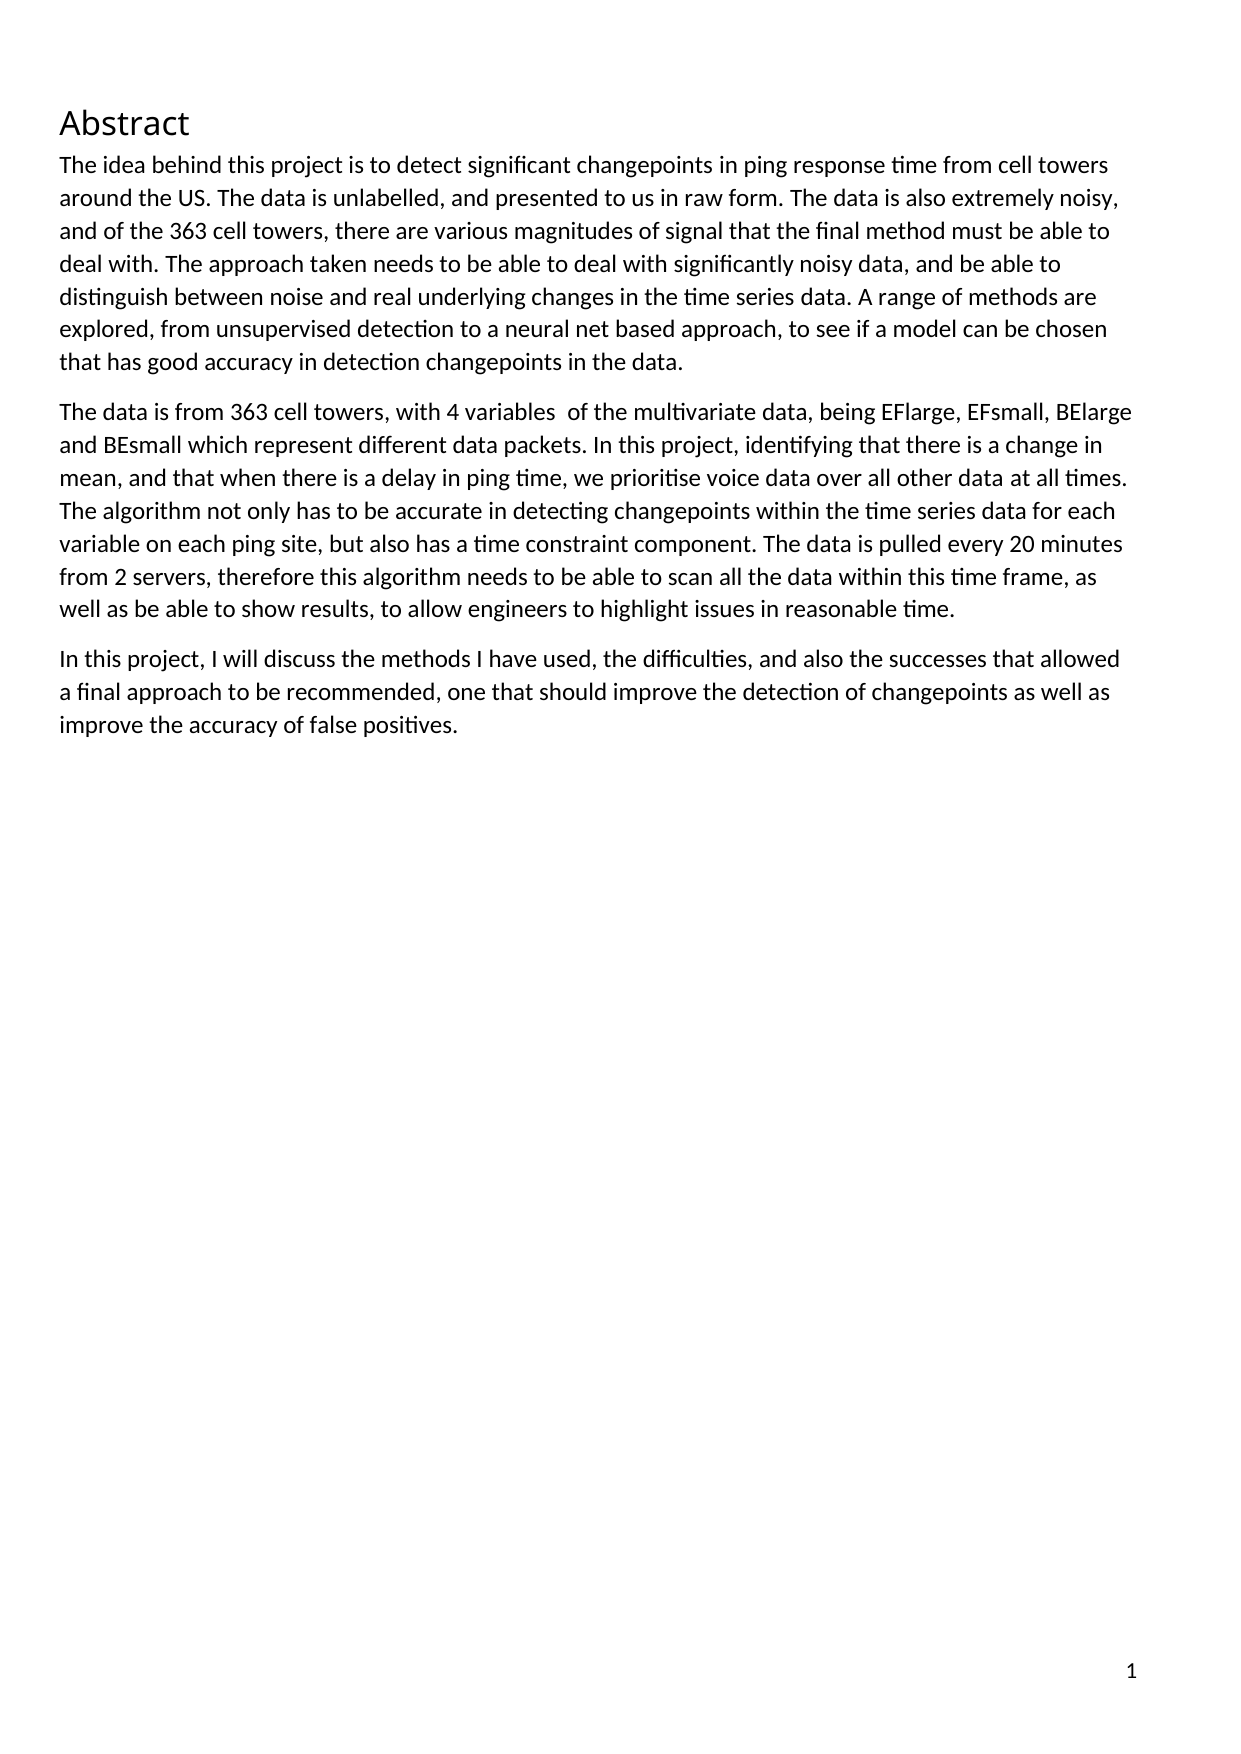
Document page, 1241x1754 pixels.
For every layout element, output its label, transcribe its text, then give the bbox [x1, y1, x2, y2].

subtitle Abstract [59, 100, 1137, 145]
text In this project, I will discuss the methods I have used, the difficulties, and also the successes that allowed a final approach to be recommended, one that should improve the detection of changepoints as well as improve the accuracy of false positives. [59, 643, 1137, 739]
text The data is from 363 cell towers, with 4 variables of the multivariate data, being EFlarge, EFsmall, BElarge and BEsmall which represent different data packets. In this project, identifying that there is a change in mean, and that when there is a delay in ping time, we prioritise voice data over all other data at all times. The algorithm not only has to be accurate in detecting changepoints within the time series data for each variable on each ping site, but also has a time constraint component. The data is pulled every 20 minutes from 2 servers, therefore this algorithm needs to be able to scan all the data within this time frame, as well as be able to show results, to allow engineers to highlight issues in reasonable time. [59, 396, 1137, 624]
text The idea behind this project is to detect significant changepoints in ping response time from cell towers around the US. The data is unlabelled, and presented to us in raw form. The data is also extremely noisy, and of the 363 cell towers, there are various magnitudes of signal that the final method must be able to deal with. The approach taken needs to be able to deal with significantly noisy data, and be able to distinguish between noise and real underlying changes in the time series data. A range of methods are explored, from unsupervised detection to a neural net based approach, to see if a model can be chosen that has good accuracy in detection changepoints in the data. [59, 149, 1137, 377]
